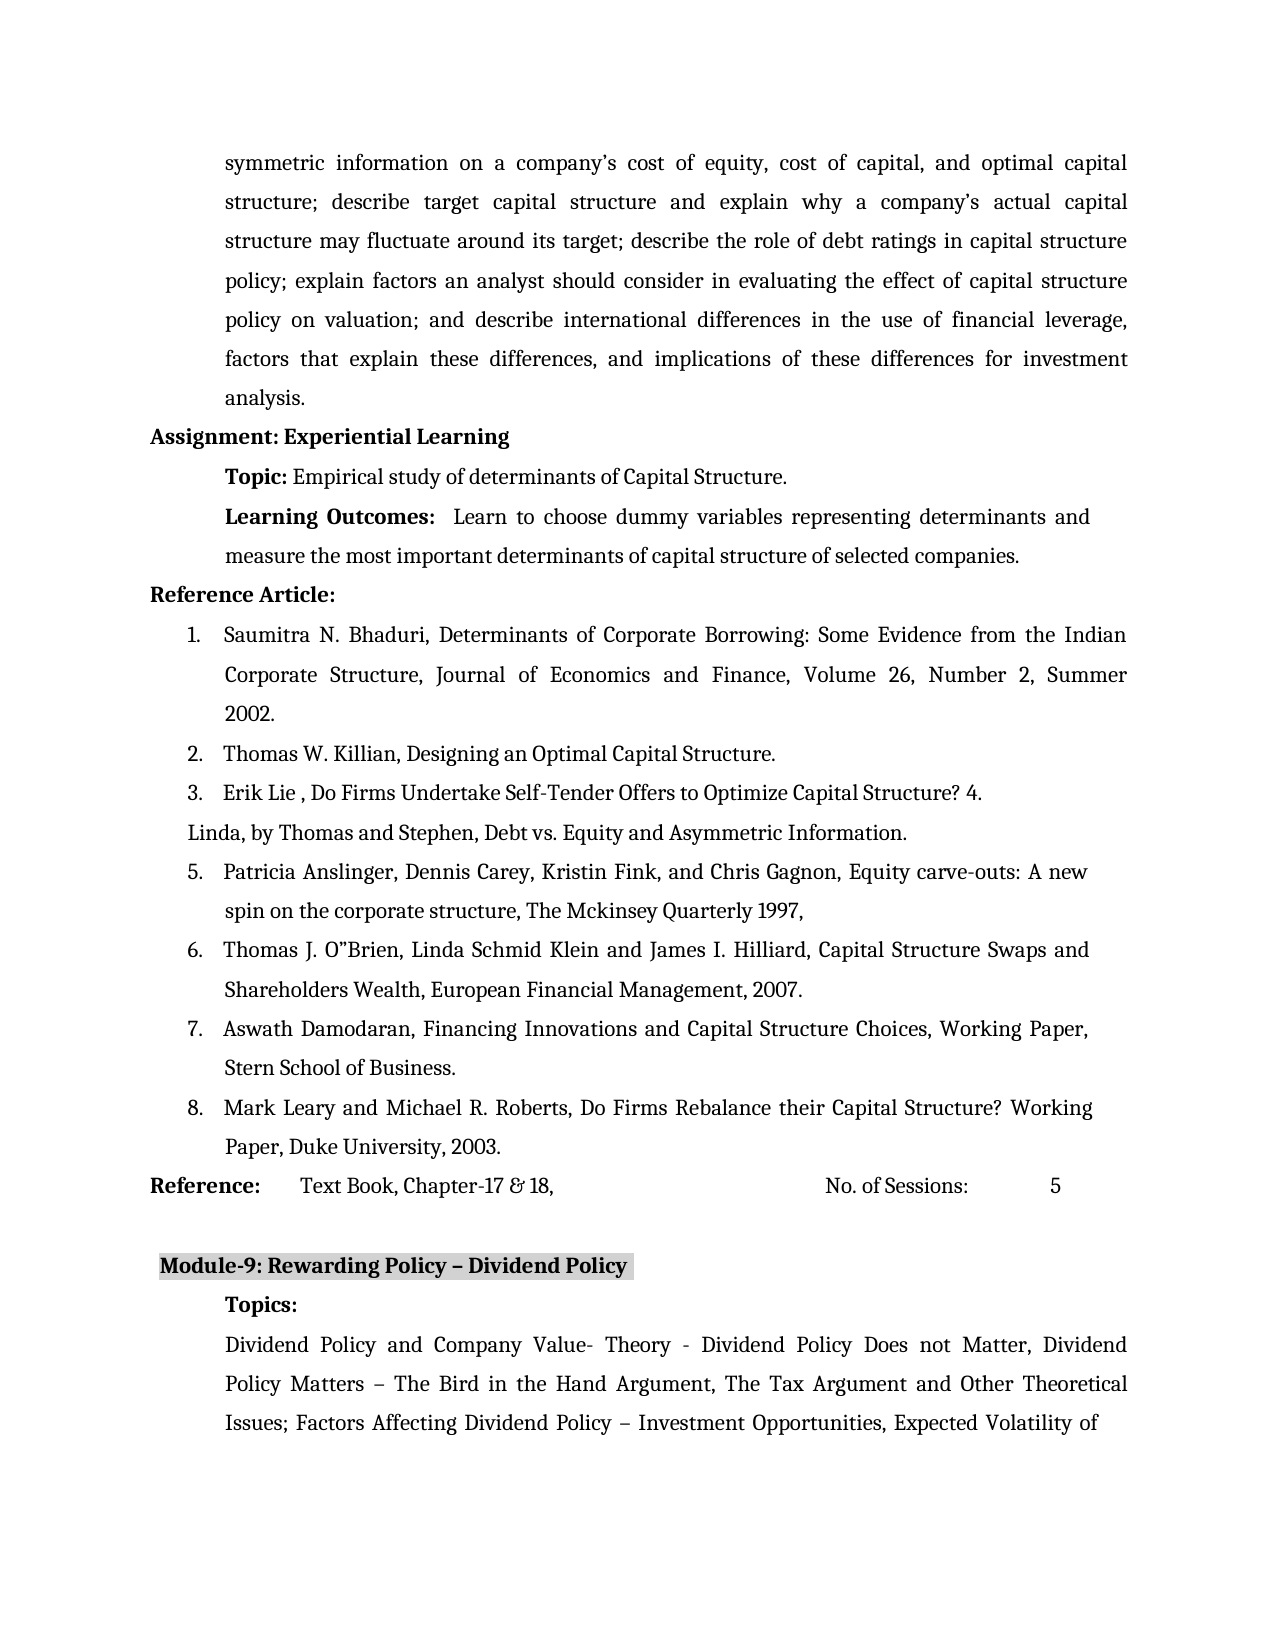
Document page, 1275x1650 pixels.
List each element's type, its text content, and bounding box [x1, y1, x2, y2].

text Dividend Policy and Company Value- Theory - Dividend Policy Does not Matter, Dividend Policy Matters – The Bird in the Hand Argument, The Tax Argument and Other Theoretical Issues; Factors Affecting Dividend Policy – Investment Opportunities, Expected Volatility of [225, 1331, 1128, 1436]
text 8. Mark Leary and Michael R. Roberts, Do Firms Rebalance their Capital Structure? Working Paper, Duke University, 2003. [187, 1094, 1130, 1160]
text 6. Thomas J. O”Brien, Linda Schmid Klein and James I. Hilliard, Capital Structure Swaps and Shareholders Wealth, European Financial Management, 2007. [187, 937, 1129, 1003]
text Reference Article: [150, 582, 1188, 608]
text Reference: Text Book, Chapter-17 & 18, No. of Sessions: 5 [150, 1173, 1188, 1199]
text Assignment: Experiential Learning [150, 424, 1188, 451]
text 7. Aswath Damodaran, Financing Innovations and Capital Structure Choices, Working Paper, Stern School of Business. [187, 1016, 1130, 1081]
text 2. Thomas W. Killian, Designing an Optimal Capital Structure. [187, 740, 1188, 767]
text 3. Erik Lie , Do Firms Undertake Self-Tender Offers to Optimize Capital Structure? 4. Linda, by Thomas and Stephen, Debt vs. Equity and Asymmetric Information. [187, 780, 1001, 846]
text 5. Patricia Anslinger, Dennis Carey, Kristin Fink, and Chris Gagnon, Equity carve-outs: A new spin on the corporate structure, The Mckinsey Quarterly 1997, [187, 859, 1130, 924]
text Module-9: Rewarding Policy – Dividend Policy Topics: [159, 1253, 639, 1319]
text Learning Outcomes: Learn to choose dummy variables representing determinants and measure the most important determinants of capital structure of selected companies. [225, 504, 1130, 569]
text Topic: Empirical study of determinants of Capital Structure. [225, 464, 1188, 490]
text 1. Saumitra N. Bhaduri, Determinants of Corporate Borrowing: Some Evidence from the Indian Corporate Structure, Journal of Economics and Finance, Volume 26, Number 2, Summer 2002. [187, 622, 1127, 727]
text symmetric information on a company’s cost of equity, cost of capital, and optimal capital structure; describe target capital structure and explain why a company’s actual capital structure may fluctuate around its target; describe the role of debt ratings in capital structure policy; explain factors an analyst should consider in evaluating the effect of capital structure policy on valuation; and describe international differences in the use of financial leverage, factors that explain these differences, and implications of these differences for investment analysis. [225, 150, 1128, 411]
